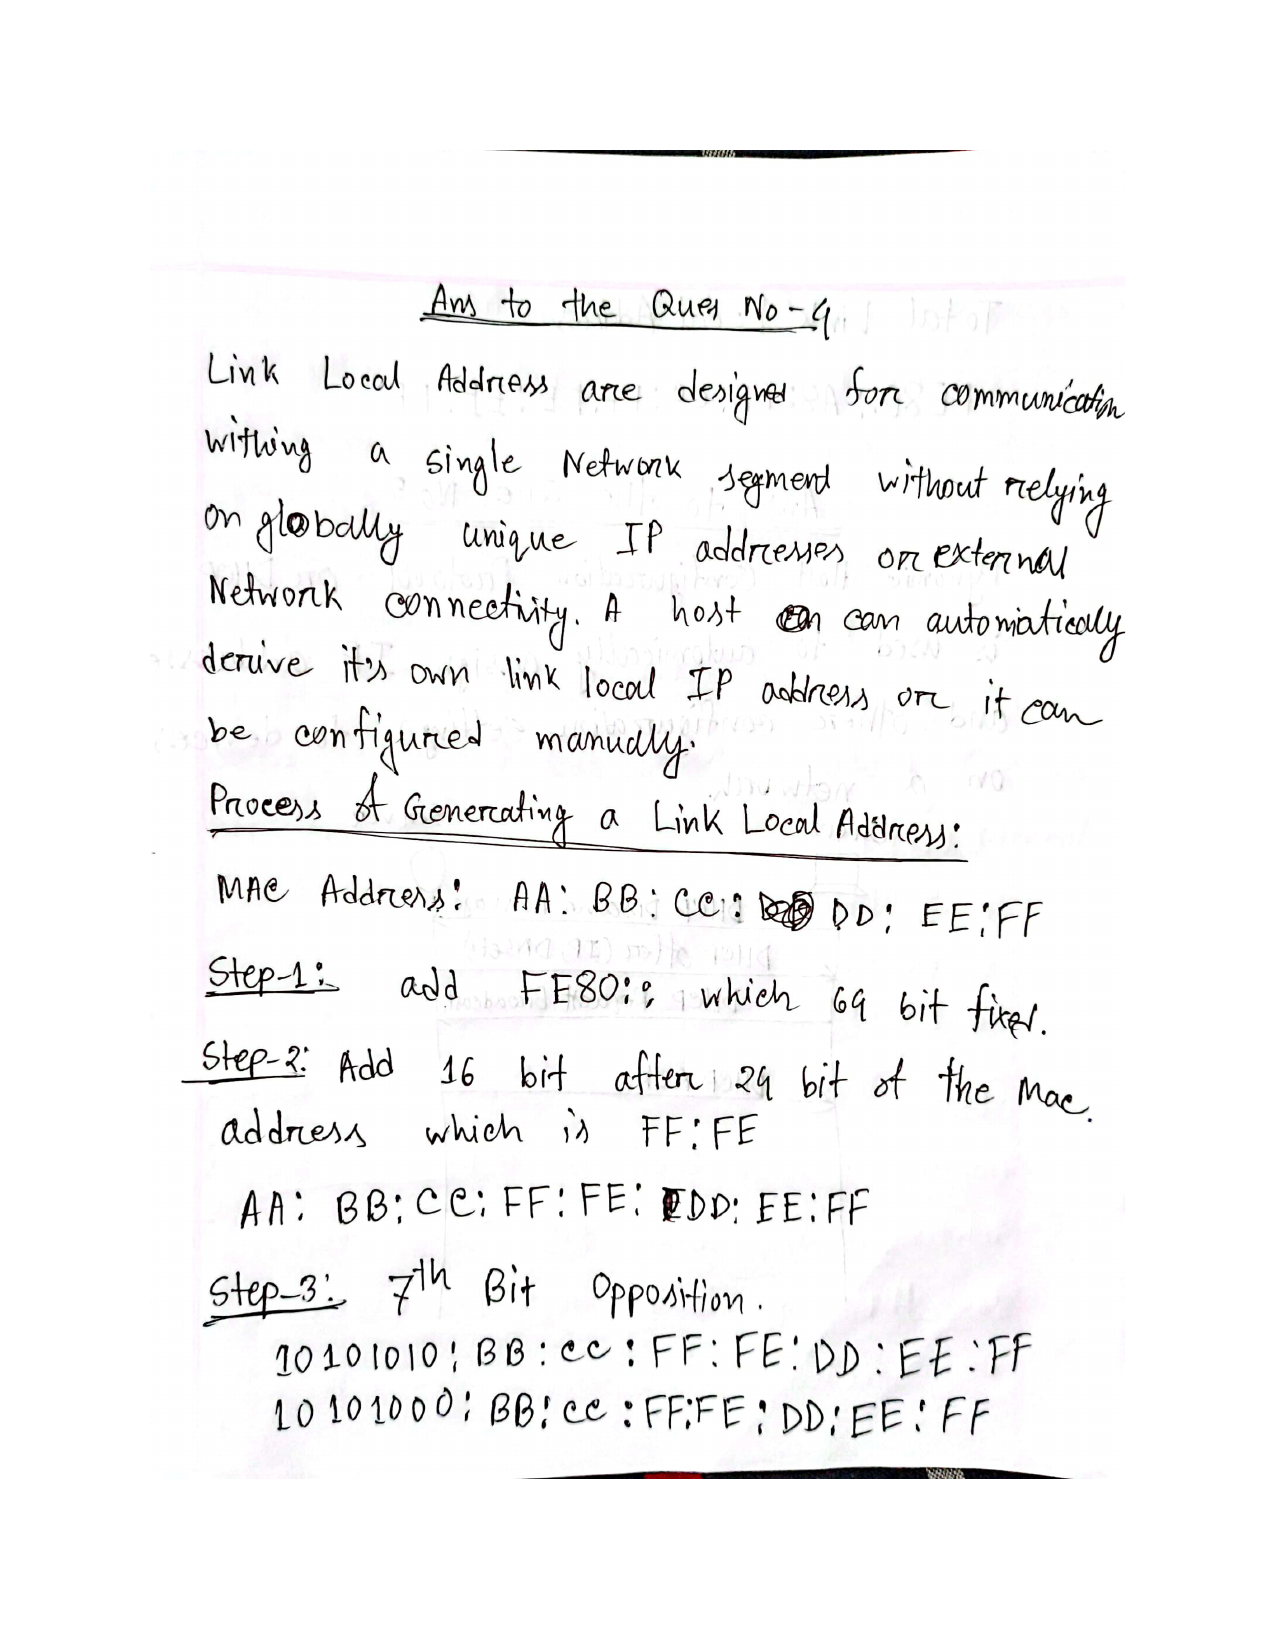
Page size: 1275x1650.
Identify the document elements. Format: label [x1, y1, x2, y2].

picture [150, 150, 1125, 1479]
